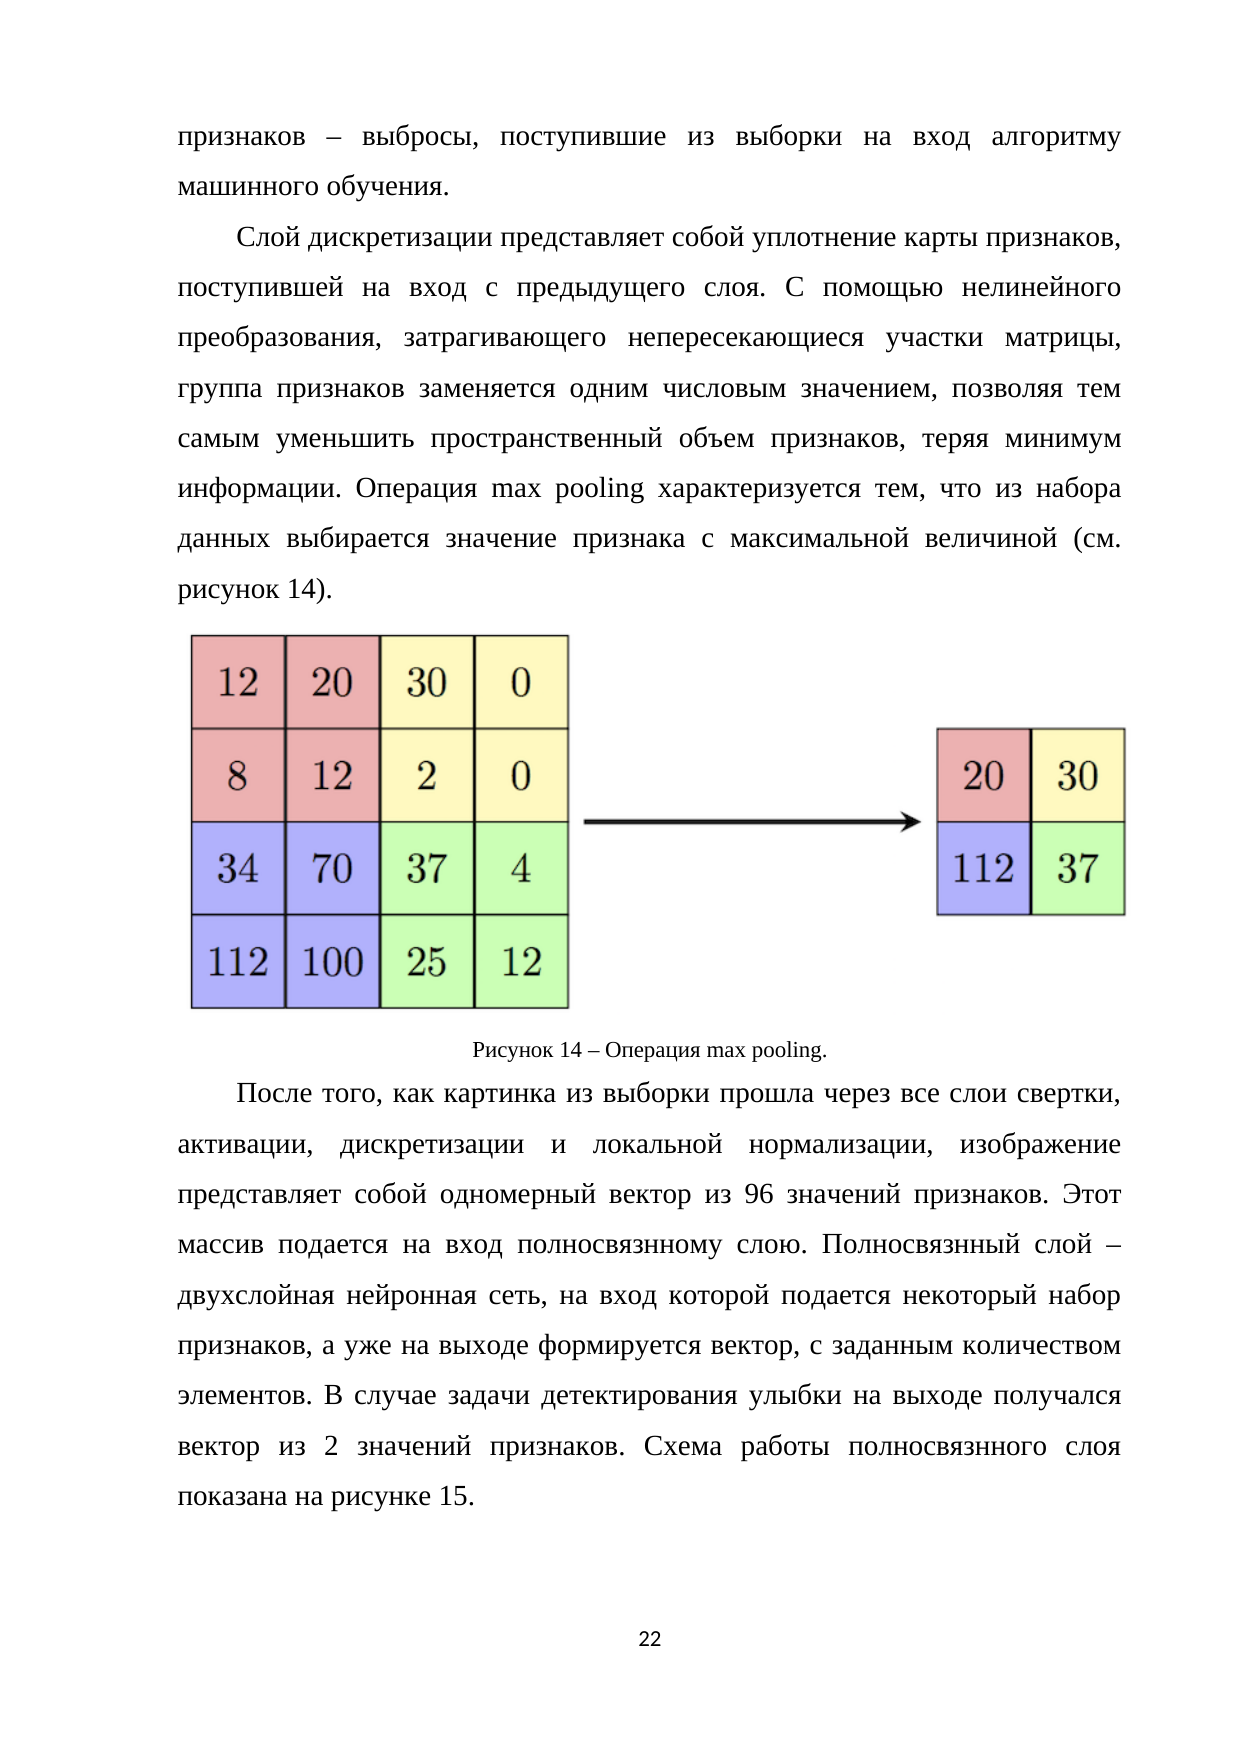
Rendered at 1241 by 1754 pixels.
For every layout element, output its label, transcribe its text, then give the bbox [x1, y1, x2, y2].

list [177, 118, 1122, 202]
list После того, как картинка из выборки прошла через все слои свертки, активации, дискретизации и локальной нормализации, изображение представляет собой одномерный вектор из 96 значений признаков. Этот массив подается на вход полносвязнному слою. Полносвязнный слой – двухслойная нейронная сеть, на вход которой подается некоторый набор признаков, а уже на выходе формируется вектор, с заданным количеством элементов. В случае задачи детектирования улыбки на выходе получался вектор из 2 значений признаков. Схема работы полносвязнного слоя показана на рисунке 15. [177, 1076, 1122, 1512]
picture [177, 621, 1138, 1023]
list Слой дискретизации представляет собой уплотнение карты признаков, поступившей на вход с предыдущего слоя. С помощью нелинейного преобразования, затрагивающего непересекающиеся участки матрицы, группа признаков заменяется одним числовым значением, позволяя тем самым уменьшить пространственный объем признаков, теряя минимум информации. Операция max pooling характеризуется тем, что из набора данных выбирается значение признака с максимальной величиной (см. рисунок 14). [177, 219, 1122, 604]
text Рисунок 14 – Операция max pooling. [177, 1036, 1122, 1062]
